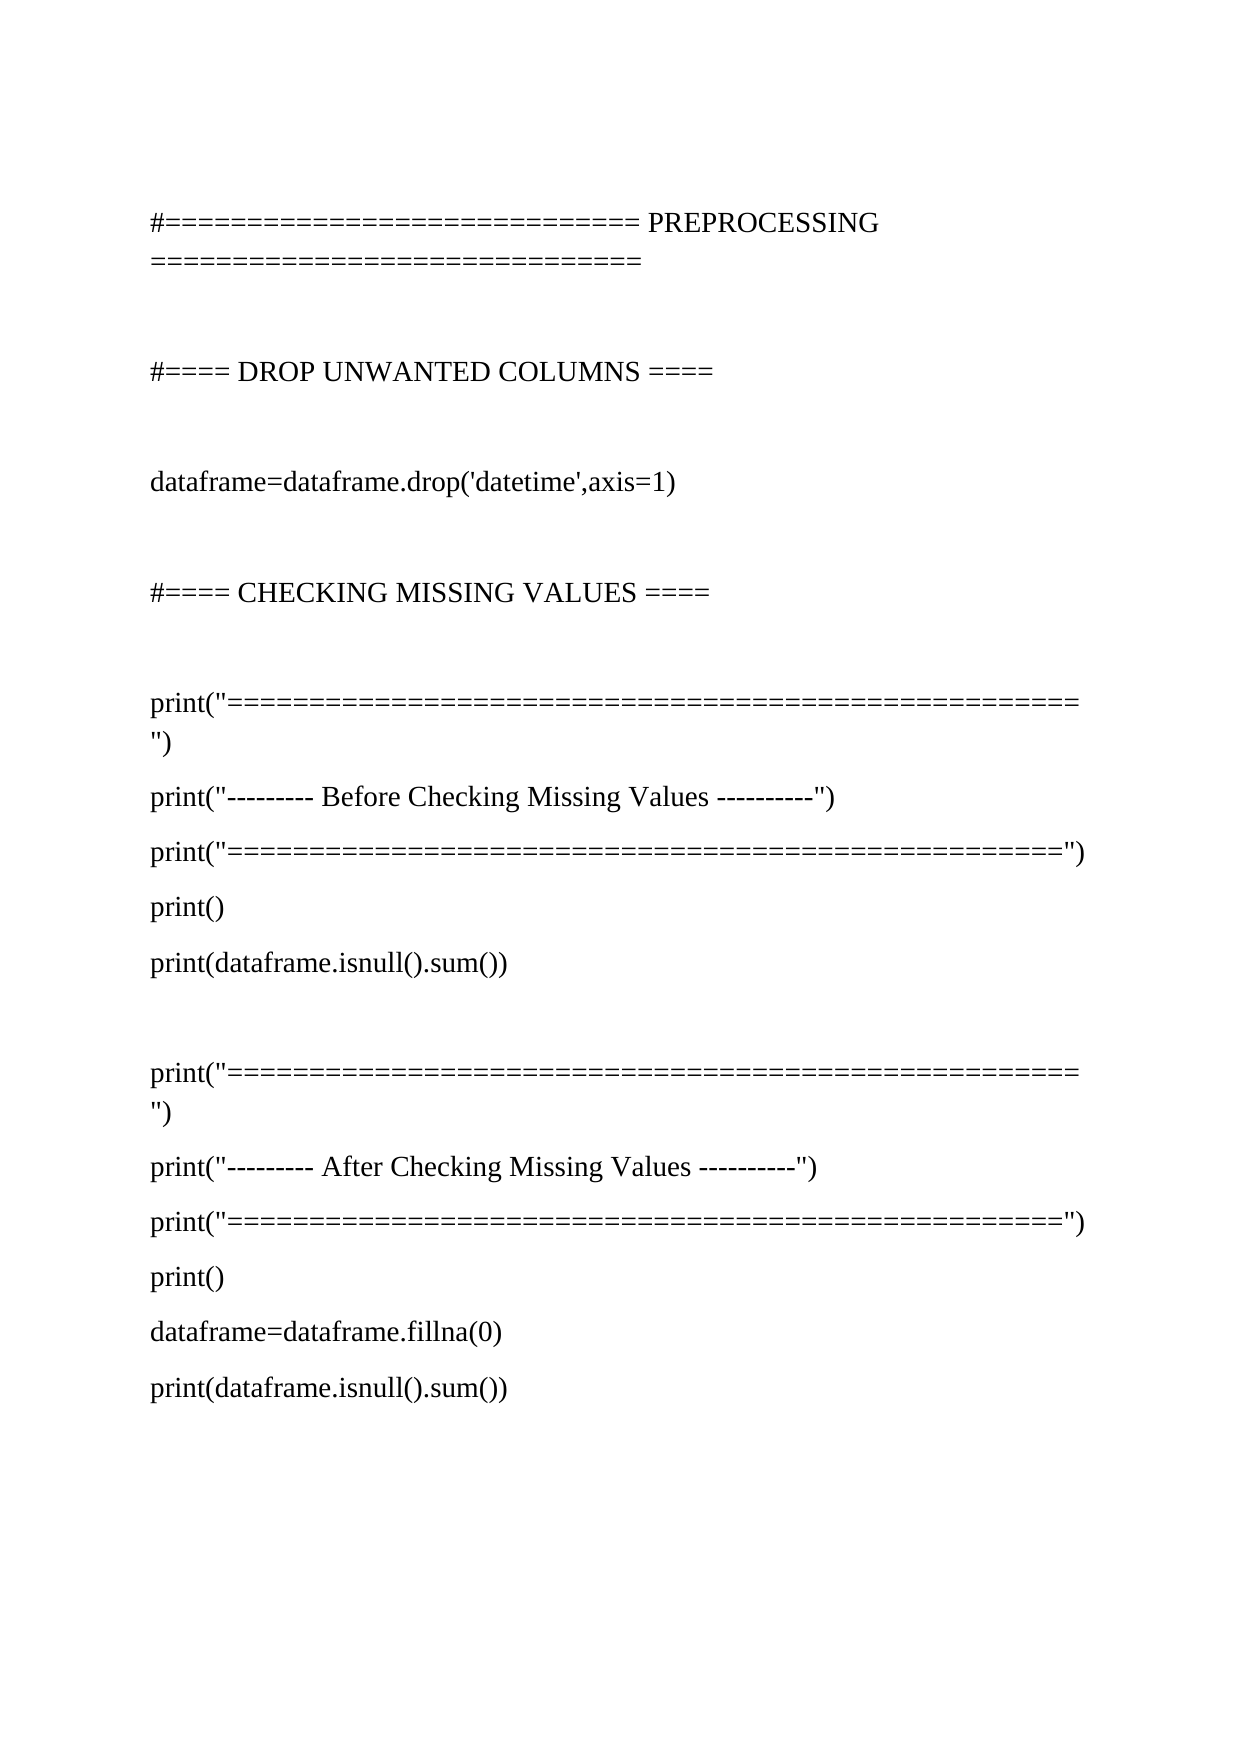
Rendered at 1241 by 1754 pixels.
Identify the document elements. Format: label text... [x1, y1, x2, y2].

text print("====================================================") [150, 1055, 1090, 1127]
text print() [150, 889, 1090, 923]
text print("--------- Before Checking Missing Values ----------") [150, 779, 1090, 813]
text print() [150, 1259, 1090, 1293]
text print(dataframe.isnull().sum()) [150, 1370, 1090, 1403]
text dataframe=dataframe.drop('datetime',axis=1) [150, 464, 1090, 498]
text #==== CHECKING MISSING VALUES ==== [150, 575, 1090, 608]
text print("====================================================") [150, 685, 1090, 757]
text dataframe=dataframe.fillna(0) [150, 1314, 1090, 1348]
text #==== DROP UNWANTED COLUMNS ==== [150, 354, 1090, 388]
text print(dataframe.isnull().sum()) [150, 945, 1090, 978]
text print("===================================================") [150, 834, 1090, 868]
text #============================= PREPROCESSING ============================== [150, 205, 1090, 277]
text print("--------- After Checking Missing Values ----------") [150, 1149, 1090, 1182]
text print("===================================================") [150, 1204, 1090, 1238]
